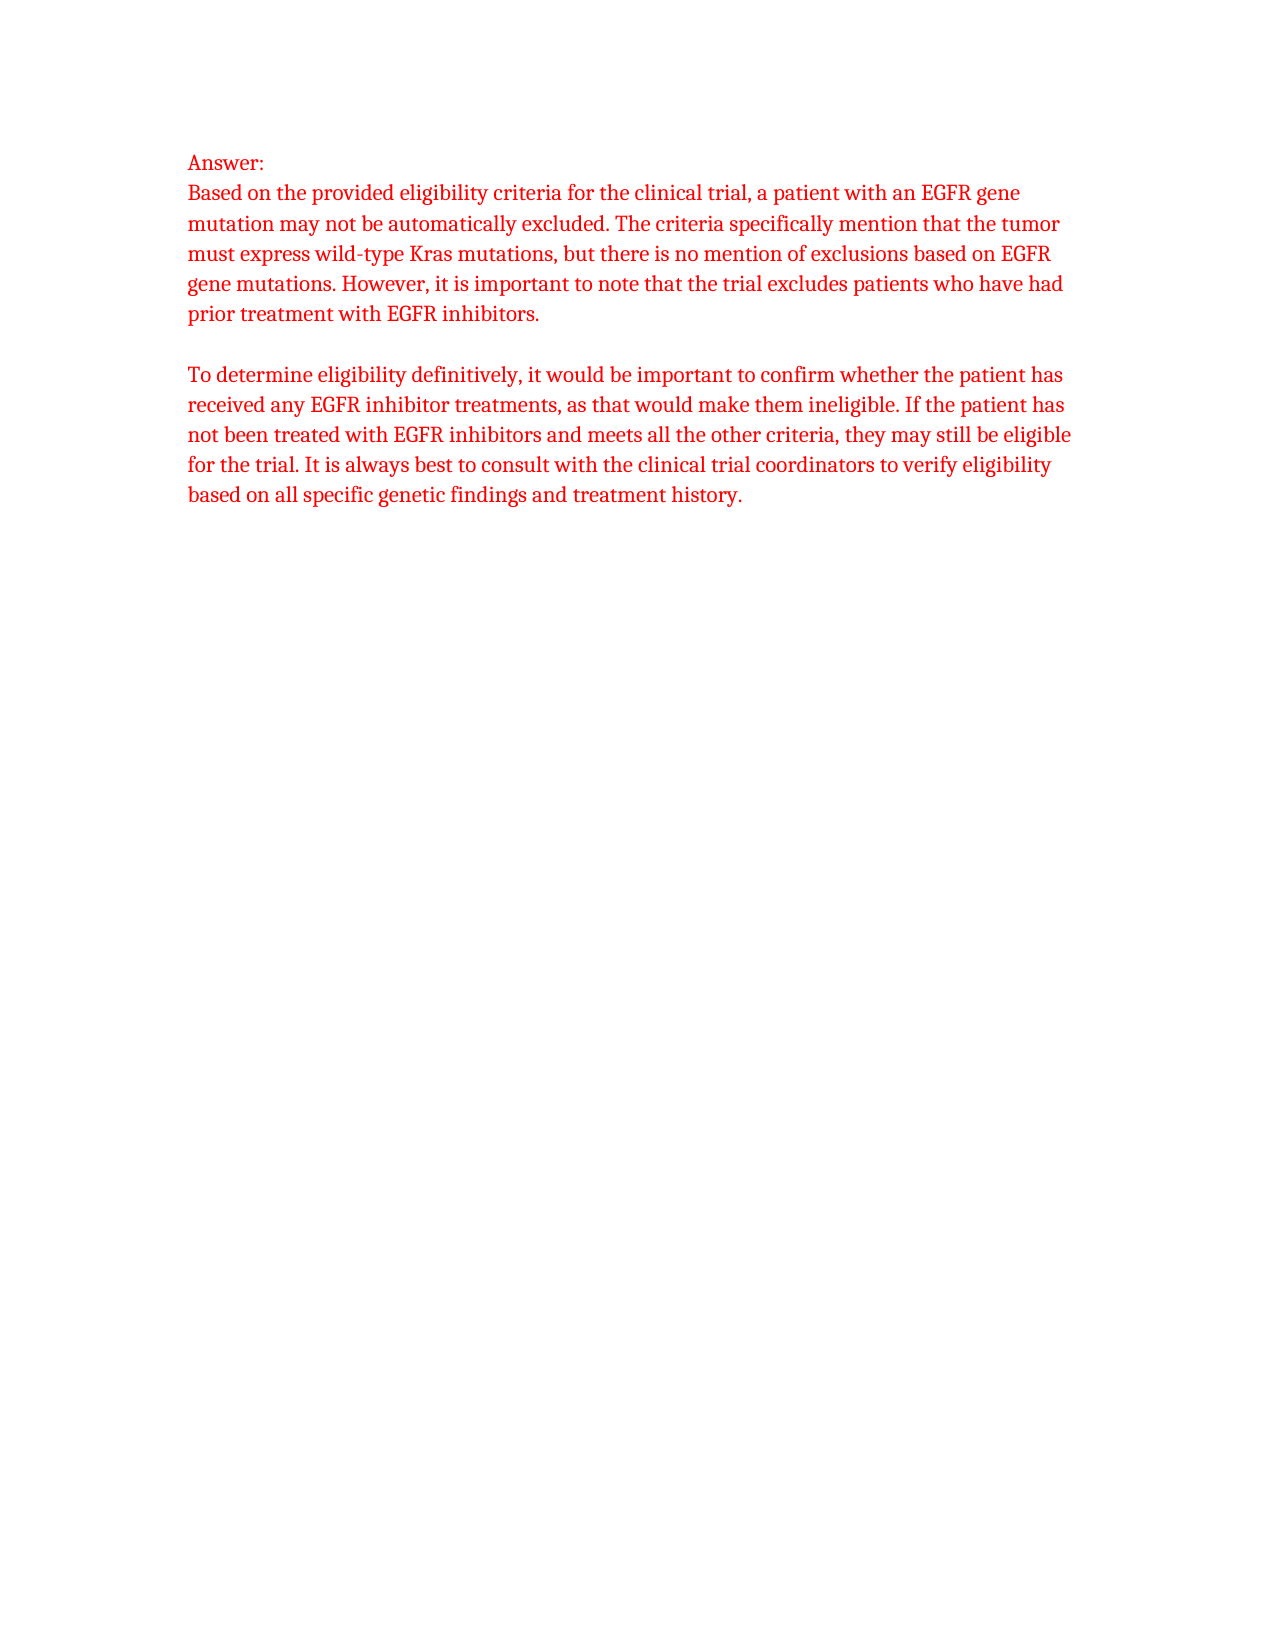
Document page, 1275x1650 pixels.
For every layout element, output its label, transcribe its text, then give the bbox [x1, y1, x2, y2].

text Answer: Based on the provided eligibility criteria for the clinical trial, a patient with an EGFR gene mutation may not be automatically excluded. The criteria specifically mention that the tumor must express wild-type Kras mutations, but there is no mention of exclusions based on EGFR gene mutations. However, it is important to note that the trial excludes patients who have had prior treatment with EGFR inhibitors. To determine eligibility definitively, it would be important to confirm whether the patient has received any EGFR inhibitor treatments, as that would make them ineligible. If the patient has not been treated with EGFR inhibitors and meets all the other criteria, they may still be eligible for the trial. It is always best to consult with the clinical trial coordinators to verify eligibility based on all specific genetic findings and treatment history. [187, 150, 1087, 509]
